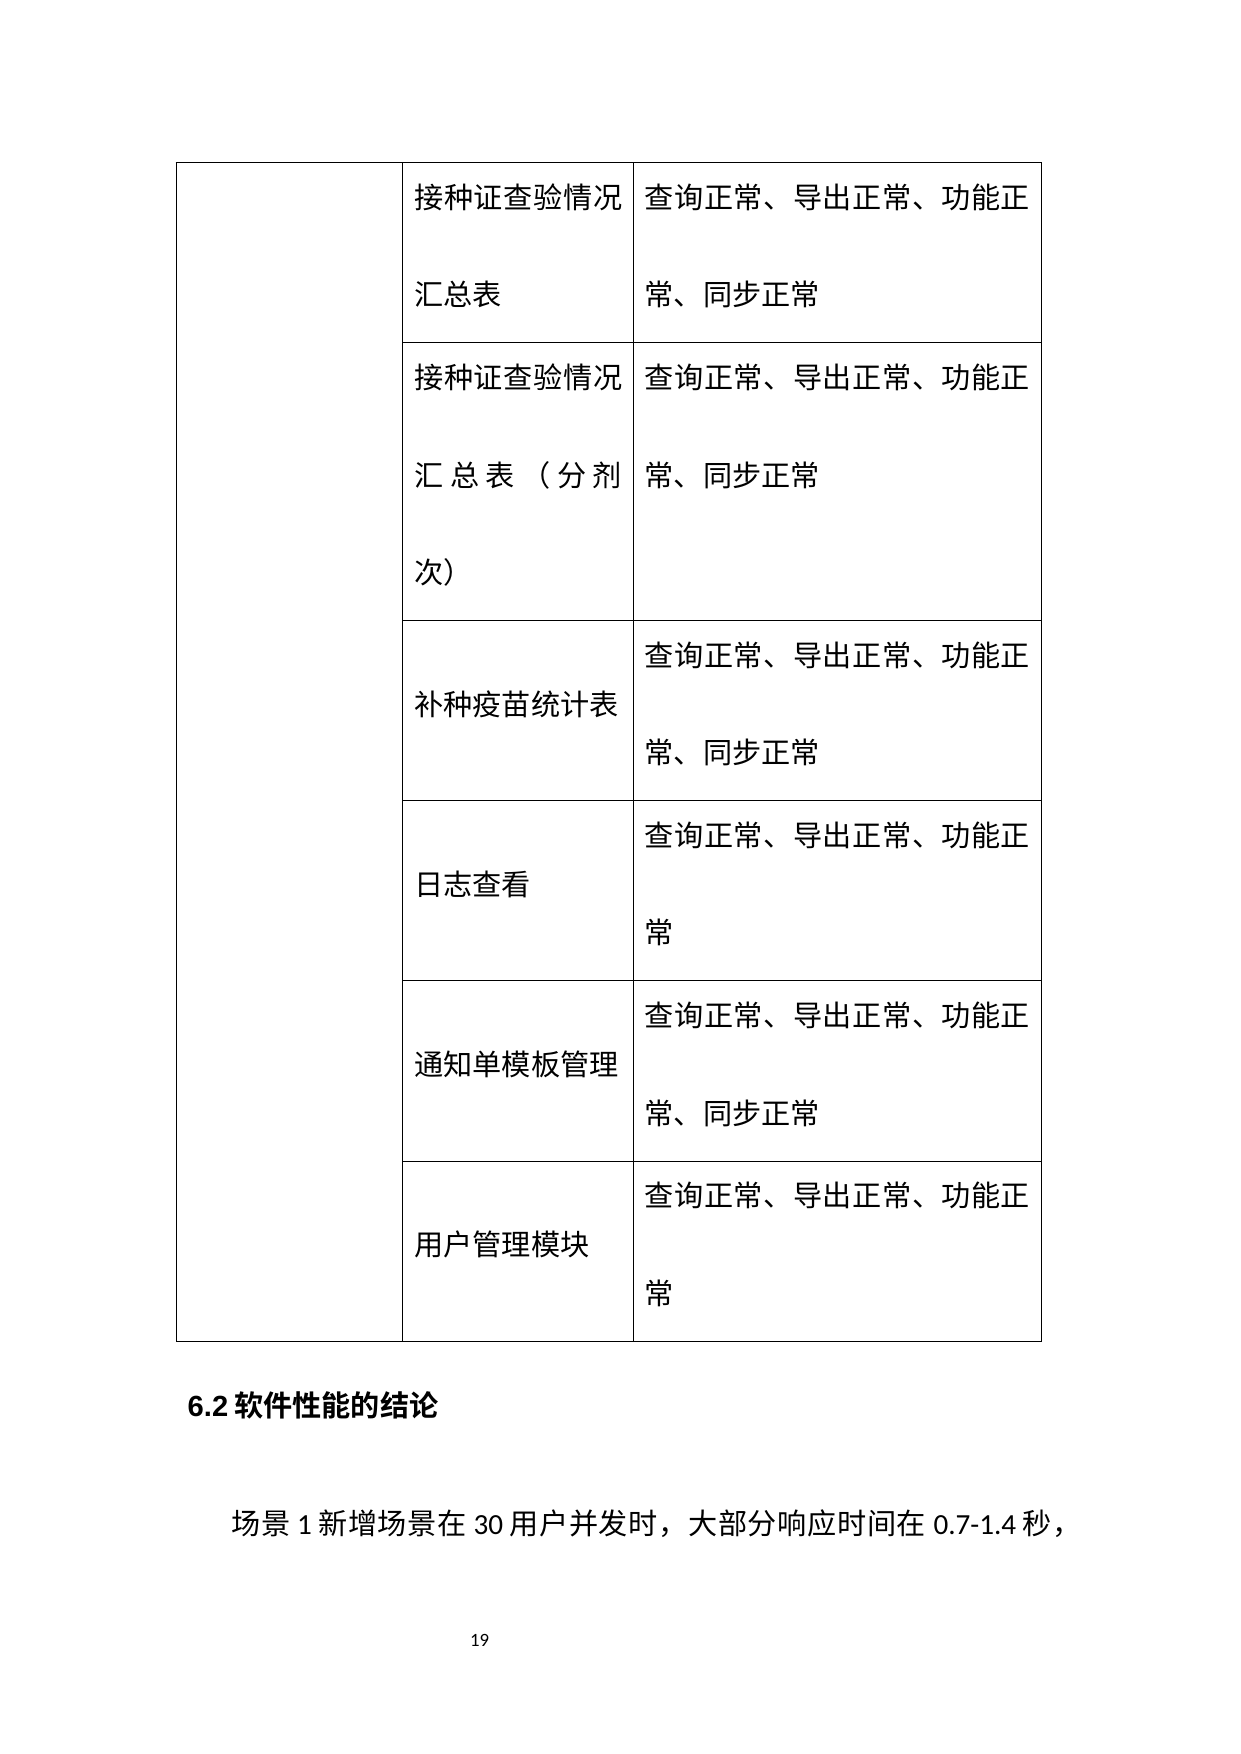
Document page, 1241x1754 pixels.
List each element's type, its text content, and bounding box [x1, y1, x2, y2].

table_cell 用户管理模块 [403, 1162, 633, 1341]
table_cell 查询正常、导出正常、功能正常、同步正常 [634, 163, 1041, 342]
table_cell 补种疫苗统计表 [403, 621, 633, 800]
table_cell 查询正常、导出正常、功能正常 [634, 801, 1041, 980]
table_cell 日志查看 [403, 801, 633, 980]
table_cell 查询正常、导出正常、功能正常、同步正常 [634, 621, 1041, 800]
table_cell 接种证查验情况汇总表（分剂次） [403, 343, 633, 620]
table_cell 接种证查验情况汇总表 [403, 163, 633, 342]
table_cell 通知单模板管理 [403, 981, 633, 1161]
table_cell 查询正常、导出正常、功能正常 [634, 1162, 1041, 1341]
table_cell 查询正常、导出正常、功能正常、同步正常 [634, 343, 1041, 620]
table_cell 查询正常、导出正常、功能正常、同步正常 [634, 981, 1041, 1161]
subtitle 6.2软件性能的结论 [187, 1371, 1053, 1436]
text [187, 1489, 1053, 1554]
